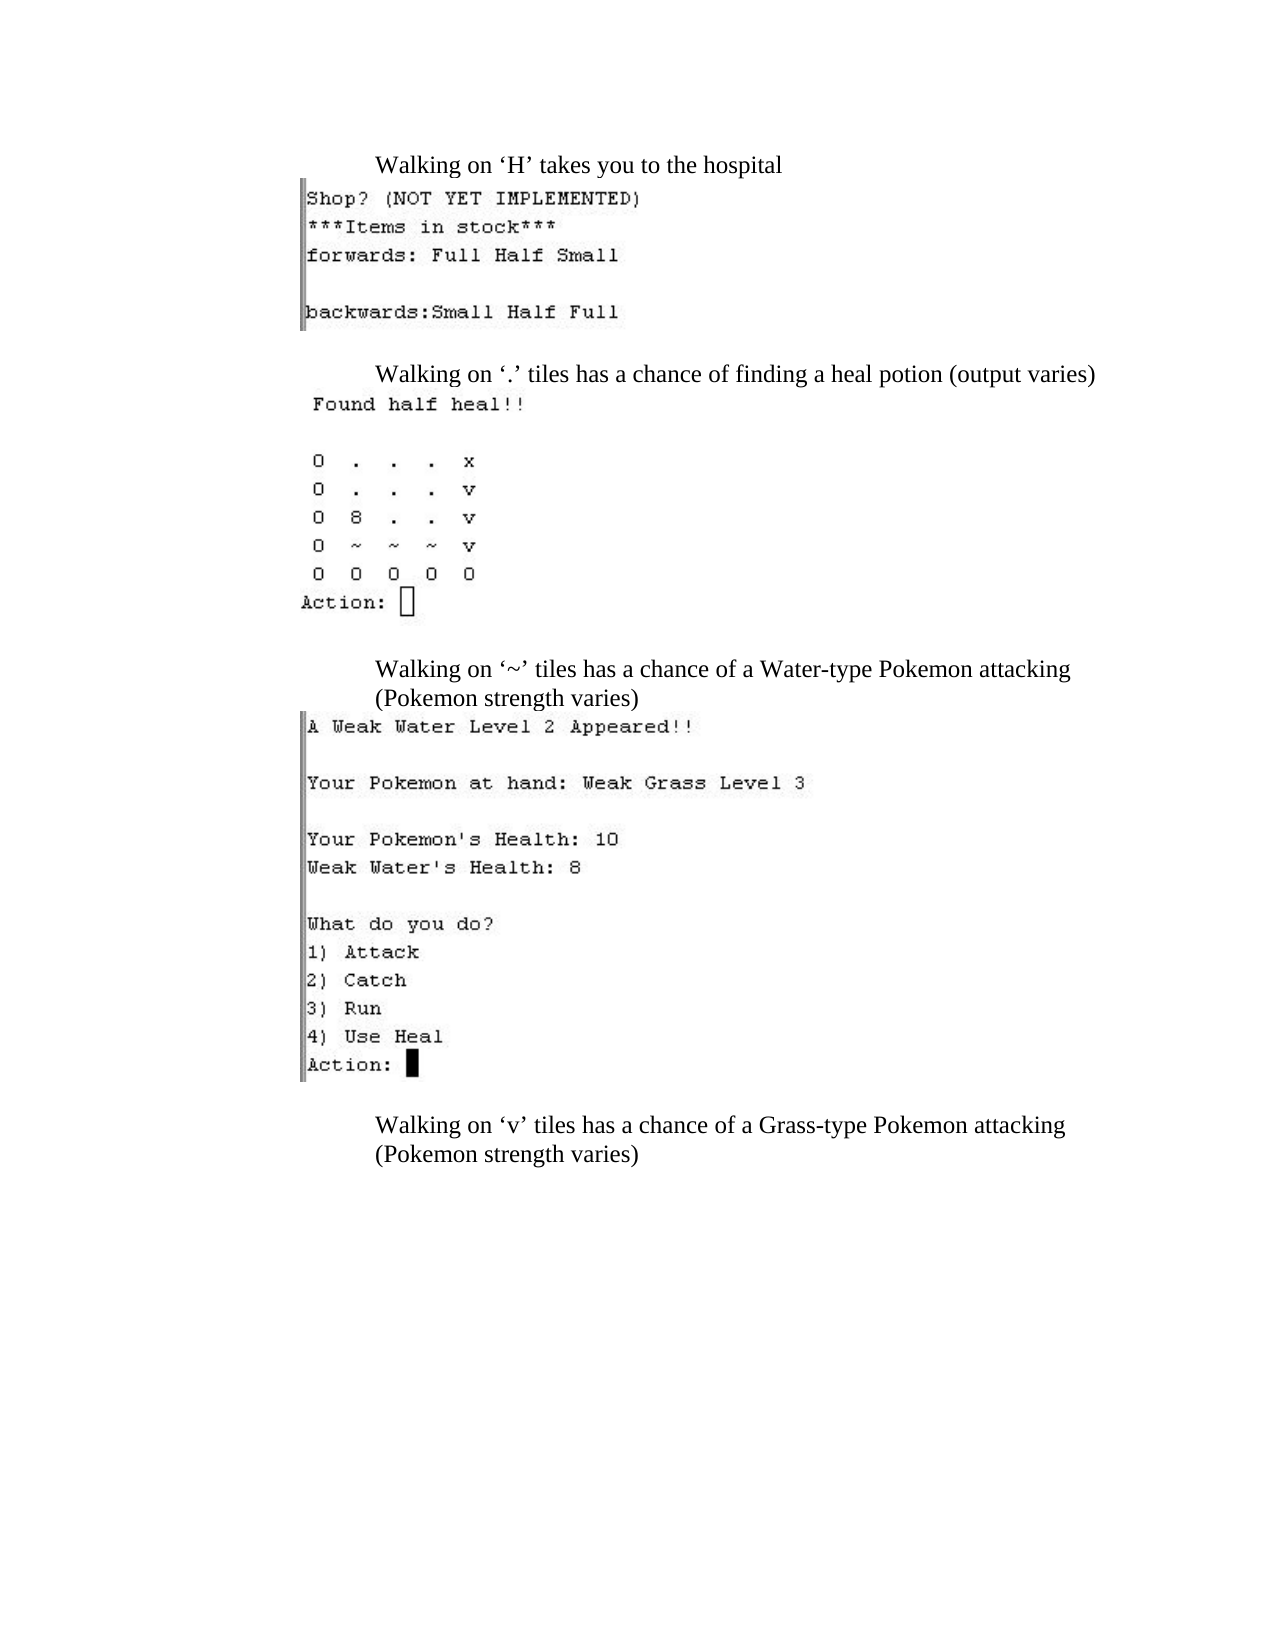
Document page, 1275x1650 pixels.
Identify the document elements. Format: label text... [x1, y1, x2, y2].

text Walking on ‘H’ takes you to the hospital [150, 150, 1125, 179]
picture [300, 387, 539, 626]
text Walking on ‘v’ tiles has a chance of a Grass-type Pokemon attacking (Pokemon strength varies) [375, 1111, 1125, 1168]
picture [300, 178, 649, 331]
picture [300, 711, 879, 1082]
text Walking on ‘~’ tiles has a chance of a Water-type Pokemon attacking (Pokemon strength varies) [375, 654, 1125, 712]
text Walking on ‘.’ tiles has a chance of finding a heal potion (output varies) [150, 359, 1125, 388]
